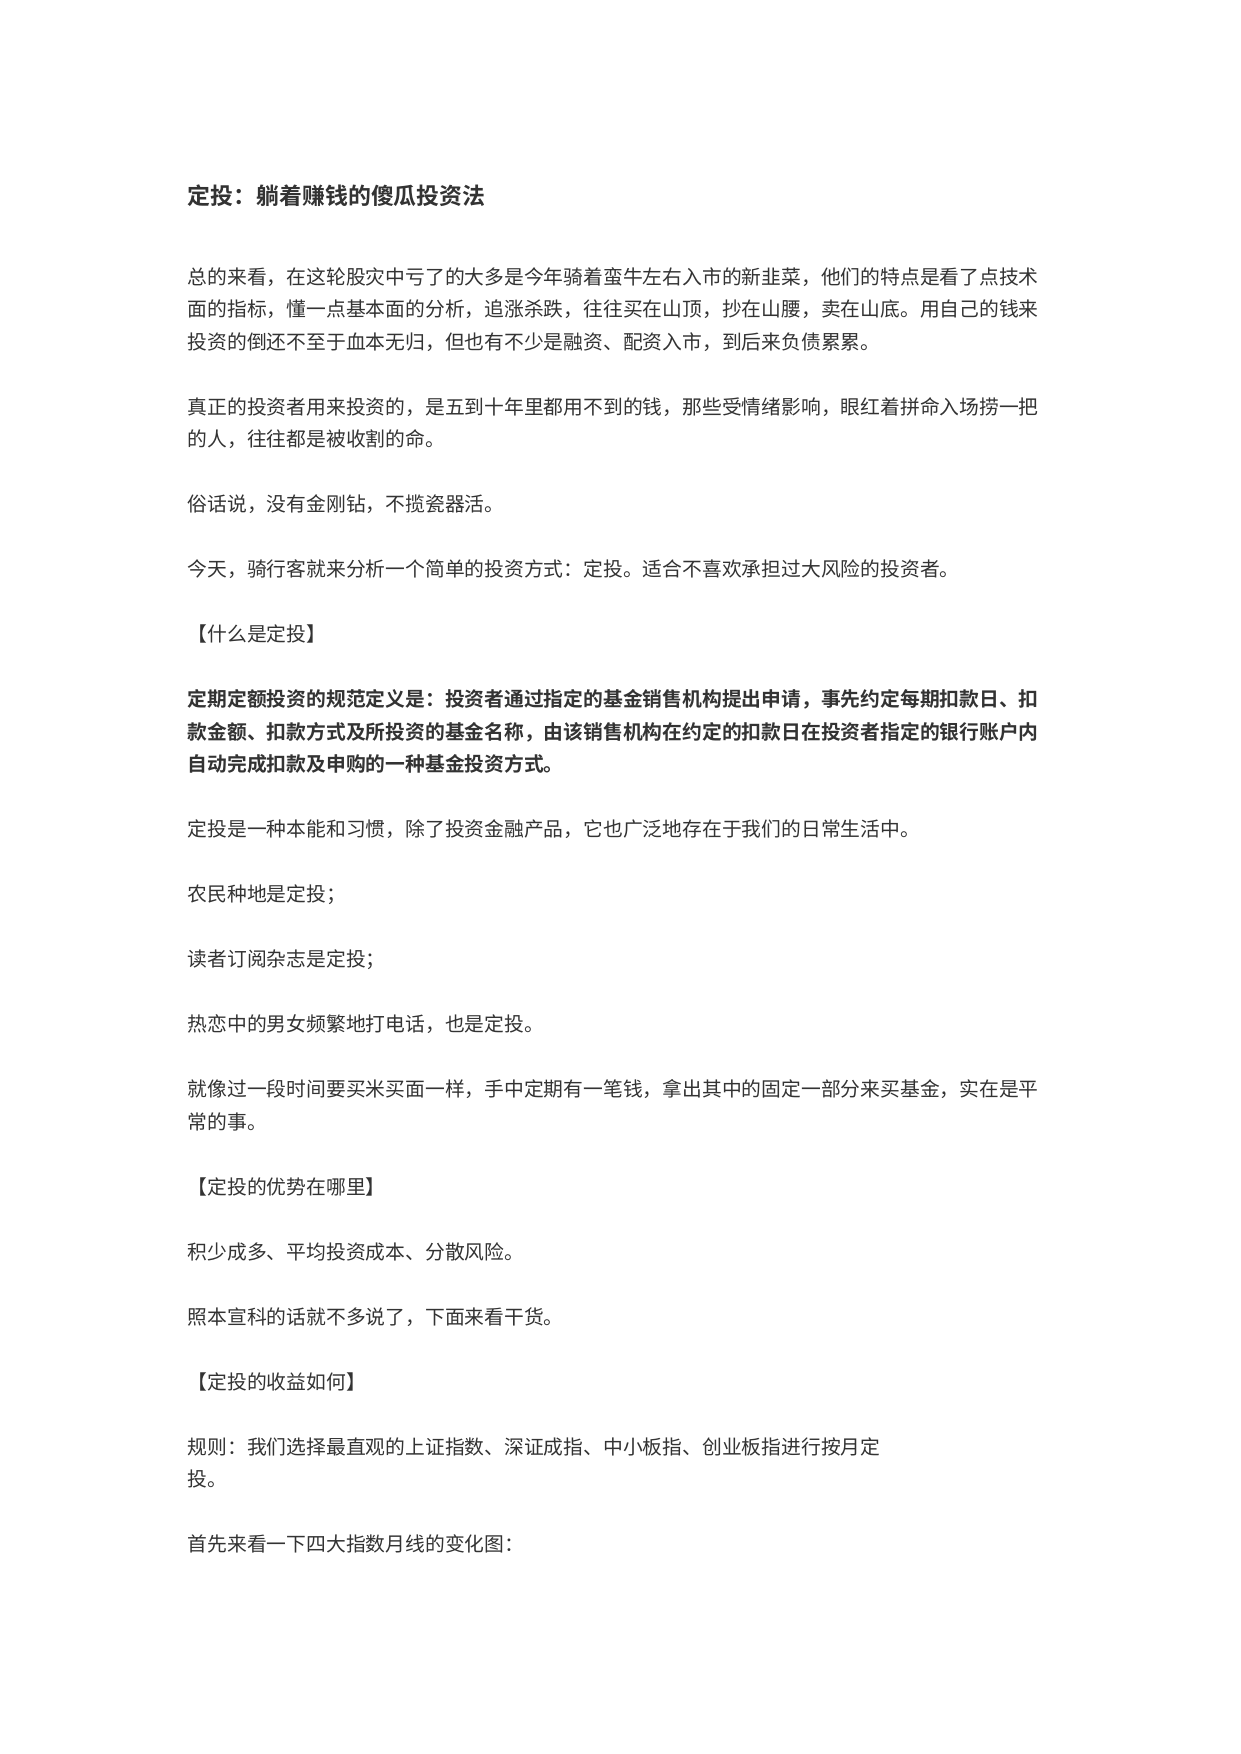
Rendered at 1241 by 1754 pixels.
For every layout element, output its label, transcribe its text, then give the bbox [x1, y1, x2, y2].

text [187, 227, 1053, 1559]
text 定投：躺着赚钱的傻瓜投资法 [187, 162, 1053, 227]
